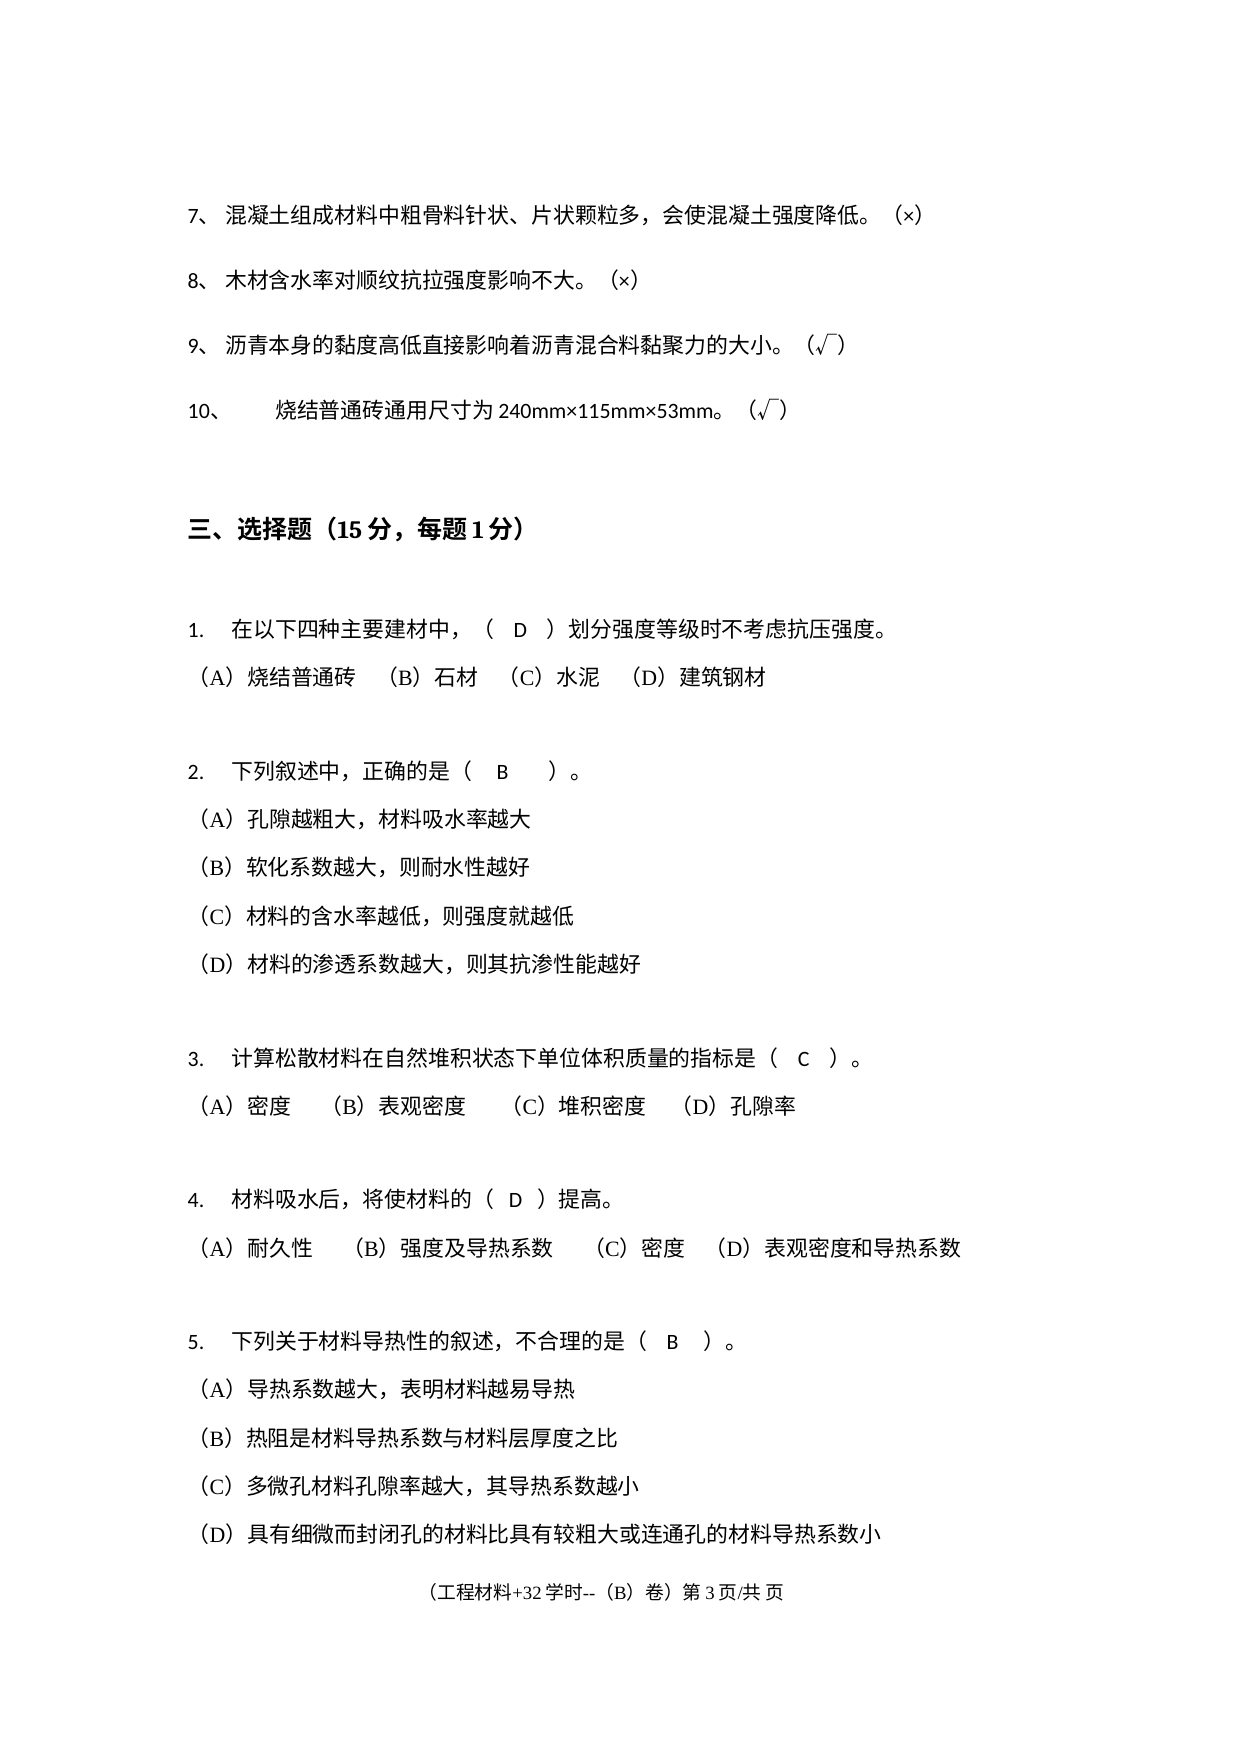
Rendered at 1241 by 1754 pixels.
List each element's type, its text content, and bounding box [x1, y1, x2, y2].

list 材料吸水后，将使材料的（ D ）提高。 [187, 1182, 1053, 1214]
text （D）材料的渗透系数越大，则其抗渗性能越好 [187, 947, 1053, 979]
text （A）孔隙越粗大，材料吸水率越大 [187, 802, 1053, 834]
list 混凝土组成材料中粗骨料针状、片状颗粒多，会使混凝土强度降低。（×） [187, 197, 1053, 230]
text （C）材料的含水率越低，则强度就越低 [187, 898, 1053, 931]
text （B）软化系数越大，则耐水性越好 [187, 850, 1053, 882]
text （B）热阻是材料导热系数与材料层厚度之比 [187, 1420, 1053, 1453]
list 计算松散材料在自然堆积状态下单位体积质量的指标是（ C ）。 [187, 1040, 1053, 1073]
text （D）具有细微而封闭孔的材料比具有较粗大或连通孔的材料导热系数小 [187, 1517, 1053, 1549]
text （A）烧结普通砖 （B）石材 （C）水泥 （D）建筑钢材 [187, 660, 1053, 692]
text （A）导热系数越大，表明材料越易导热 [187, 1372, 1053, 1404]
subtitle 三、选择题（15分，每题1分） [187, 495, 1053, 560]
list 下列叙述中，正确的是（ B ）。 [187, 753, 1053, 786]
list 沥青本身的黏度高低直接影响着沥青混合料黏聚力的大小。（√） [187, 327, 1053, 360]
text （A）耐久性 （B）强度及导热系数 （C）密度 （D）表观密度和导热系数 [187, 1230, 1053, 1263]
text （A）密度 （B）表观密度 （C）堆积密度 （D）孔隙率 [187, 1088, 1053, 1121]
list 下列关于材料导热性的叙述，不合理的是（ B ）。 [187, 1324, 1053, 1356]
list 在以下四种主要建材中，（ D ）划分强度等级时不考虑抗压强度。 [187, 612, 1053, 644]
list 木材含水率对顺纹抗拉强度影响不大。（×） [187, 262, 1053, 295]
list 烧结普通砖通用尺寸为240mm×115mm×53mm。（√） [187, 392, 1053, 425]
text （C）多微孔材料孔隙率越大，其导热系数越小 [187, 1469, 1053, 1501]
